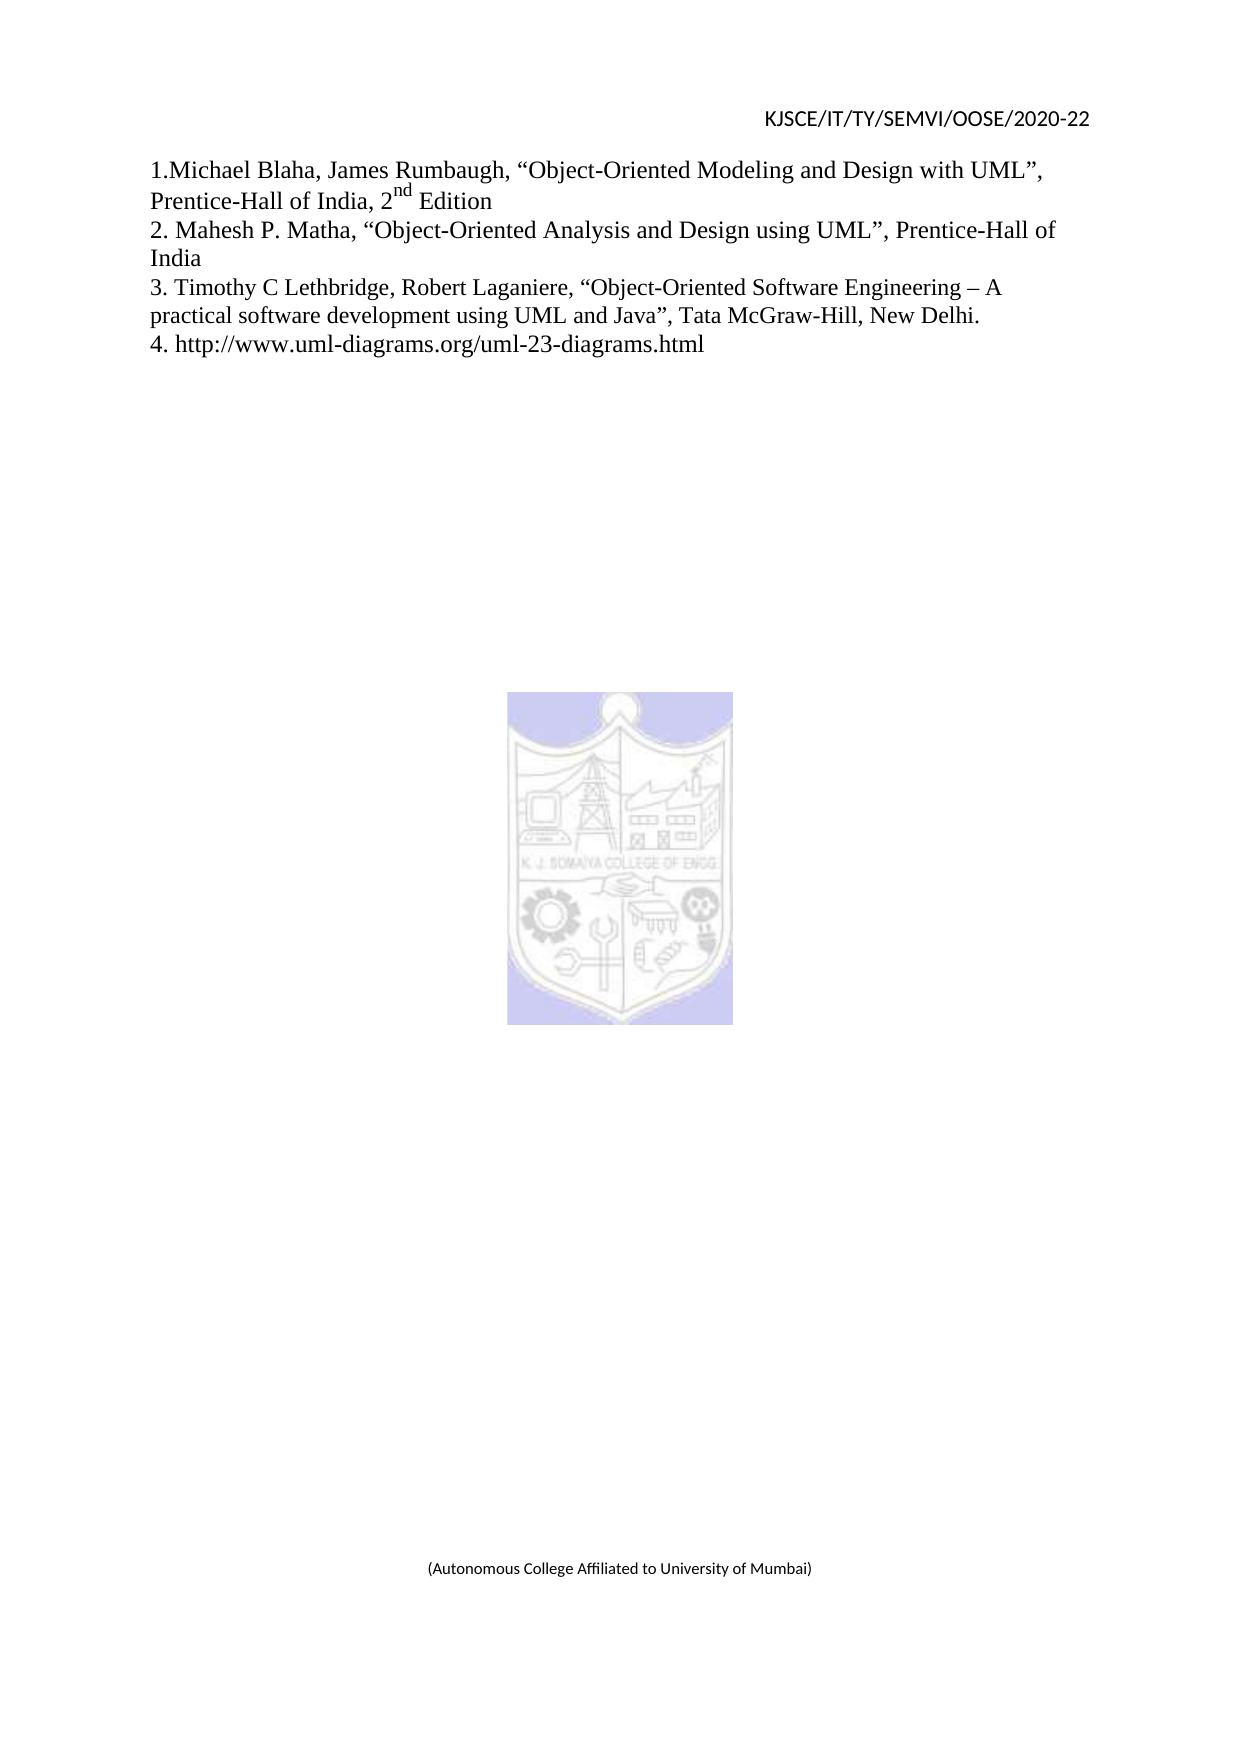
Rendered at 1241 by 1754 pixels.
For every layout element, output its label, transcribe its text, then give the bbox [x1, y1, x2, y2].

list Timothy C Lethbridge, Robert Laganiere, “Object-Oriented Software Engineering – A practical software development using UML and Java”, Tata McGraw-Hill, New Delhi. [150, 273, 1039, 329]
text 1.Michael Blaha, James Rumbaugh, “Object-Oriented Modeling and Design with UML”, Prentice-Hall of India, 2nd Edition [150, 158, 1044, 217]
text KJSCE/IT/TY/SEMVI/OOSE/2020-22 [764, 104, 1092, 132]
picture [507, 692, 733, 1025]
list http://www.uml-diagrams.org/uml-23-diagrams.html [150, 329, 1092, 358]
text (Autonomous College Affiliated to University of Mumbai) [150, 1559, 1089, 1579]
list Mahesh P. Matha, “Object-Oriented Analysis and Design using UML”, Prentice-Hall of India [150, 217, 1056, 272]
